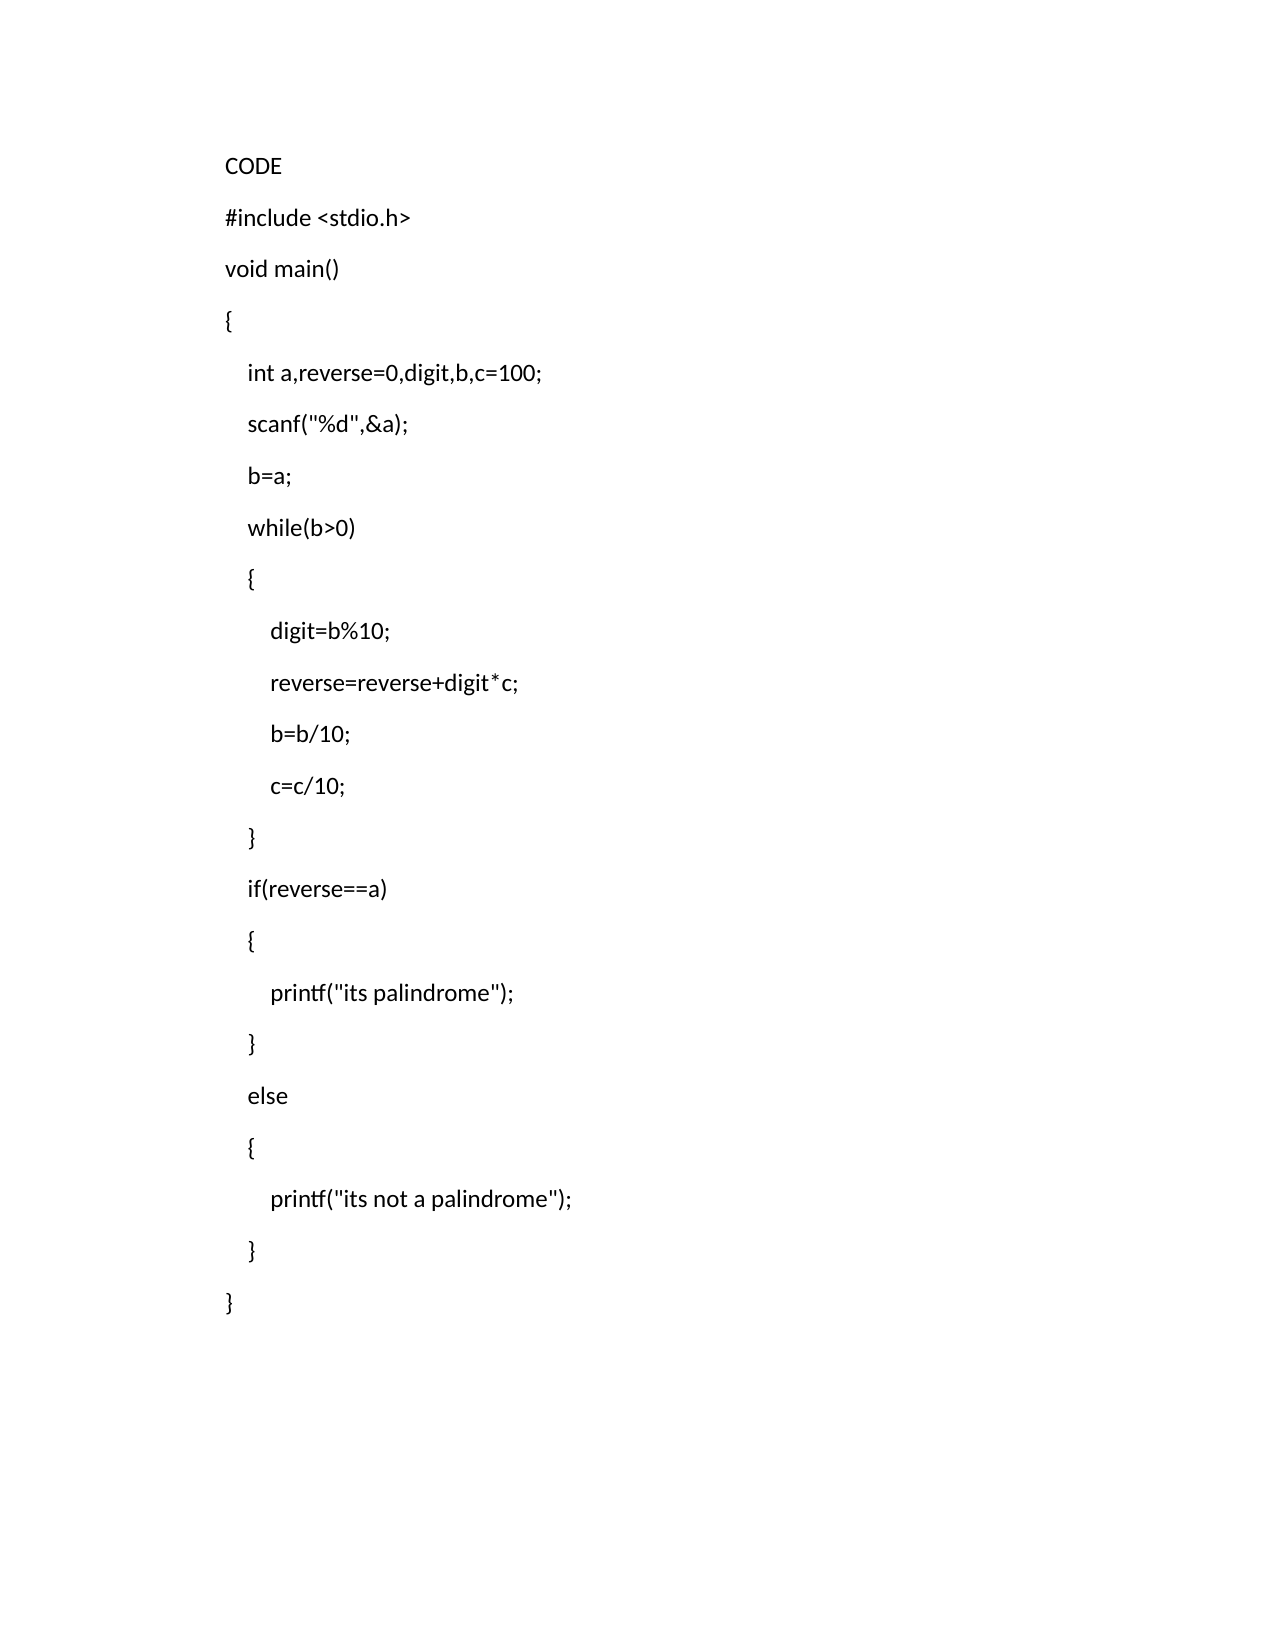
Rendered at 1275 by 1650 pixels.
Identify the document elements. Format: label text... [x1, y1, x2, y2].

text { [225, 925, 1125, 956]
text scanf("%d",&a); [225, 408, 1125, 439]
text digit=b%10; [225, 615, 1125, 646]
text } [225, 1287, 1125, 1317]
text void main() [225, 253, 1125, 284]
text while(b>0) [225, 512, 1125, 542]
text printf("its not a palindrome"); [225, 1183, 1125, 1214]
text b=b/10; [225, 718, 1125, 749]
text } [225, 1028, 1125, 1059]
text int a,reverse=0,digit,b,c=100; [225, 357, 1125, 387]
text if(reverse==a) [225, 873, 1125, 904]
text printf("its palindrome"); [225, 977, 1125, 1007]
text else [225, 1080, 1125, 1111]
text #include <stdio.h> [225, 202, 1125, 232]
text { [225, 1132, 1125, 1162]
text { [225, 563, 1125, 594]
text { [225, 305, 1125, 336]
text c=c/10; [225, 770, 1125, 801]
text } [225, 1235, 1125, 1266]
text reverse=reverse+digit*c; [225, 667, 1125, 697]
text CODE [225, 150, 1125, 181]
text } [225, 822, 1125, 852]
text b=a; [225, 460, 1125, 491]
